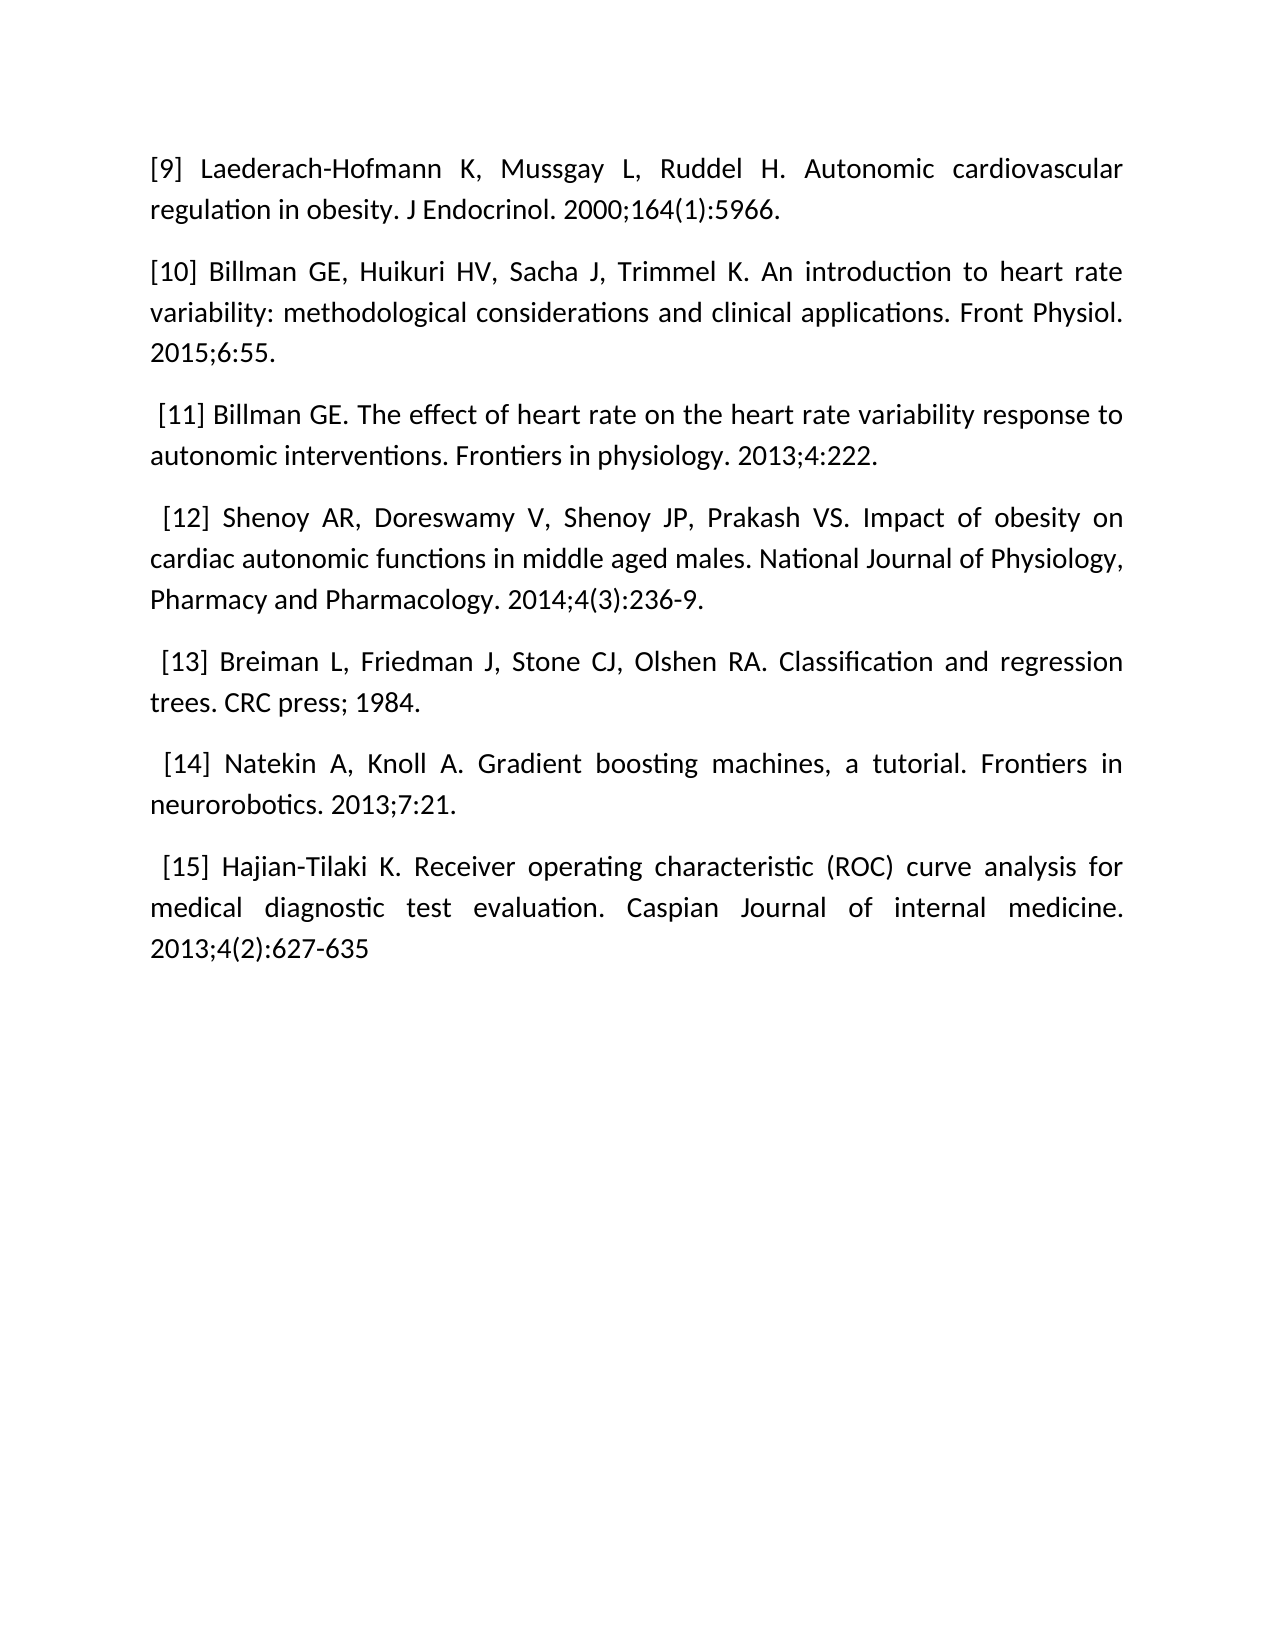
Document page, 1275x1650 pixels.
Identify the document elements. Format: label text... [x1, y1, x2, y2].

text [14] Natekin A, Knoll A. Gradient boosting machines, a tutorial. Frontiers in neurorobotics. 2013;7:21. [150, 745, 1125, 822]
text [13] Breiman L, Friedman J, Stone CJ, Olshen RA. Classification and regression trees. CRC press; 1984. [150, 643, 1125, 719]
text [12] Shenoy AR, Doreswamy V, Shenoy JP, Prakash VS. Impact of obesity on cardiac autonomic functions in middle aged males. National Journal of Physiology, Pharmacy and Pharmacology. 2014;4(3):236-9. [150, 499, 1125, 617]
text [11] Billman GE. The effect of heart rate on the heart rate variability response to autonomic interventions. Frontiers in physiology. 2013;4:222. [150, 396, 1125, 473]
text [9] Laederach-Hofmann K, Mussgay L, Ruddel H. Autonomic cardiovascular regulation in obesity. J Endocrinol. 2000;164(1):5966. [150, 150, 1125, 227]
text [15] Hajian-Tilaki K. Receiver operating characteristic (ROC) curve analysis for medical diagnostic test evaluation. Caspian Journal of internal medicine. 2013;4(2):627-635 [150, 848, 1125, 966]
text [10] Billman GE, Huikuri HV, Sacha J, Trimmel K. An introduction to heart rate variability: methodological considerations and clinical applications. Front Physiol. 2015;6:55. [150, 253, 1125, 370]
